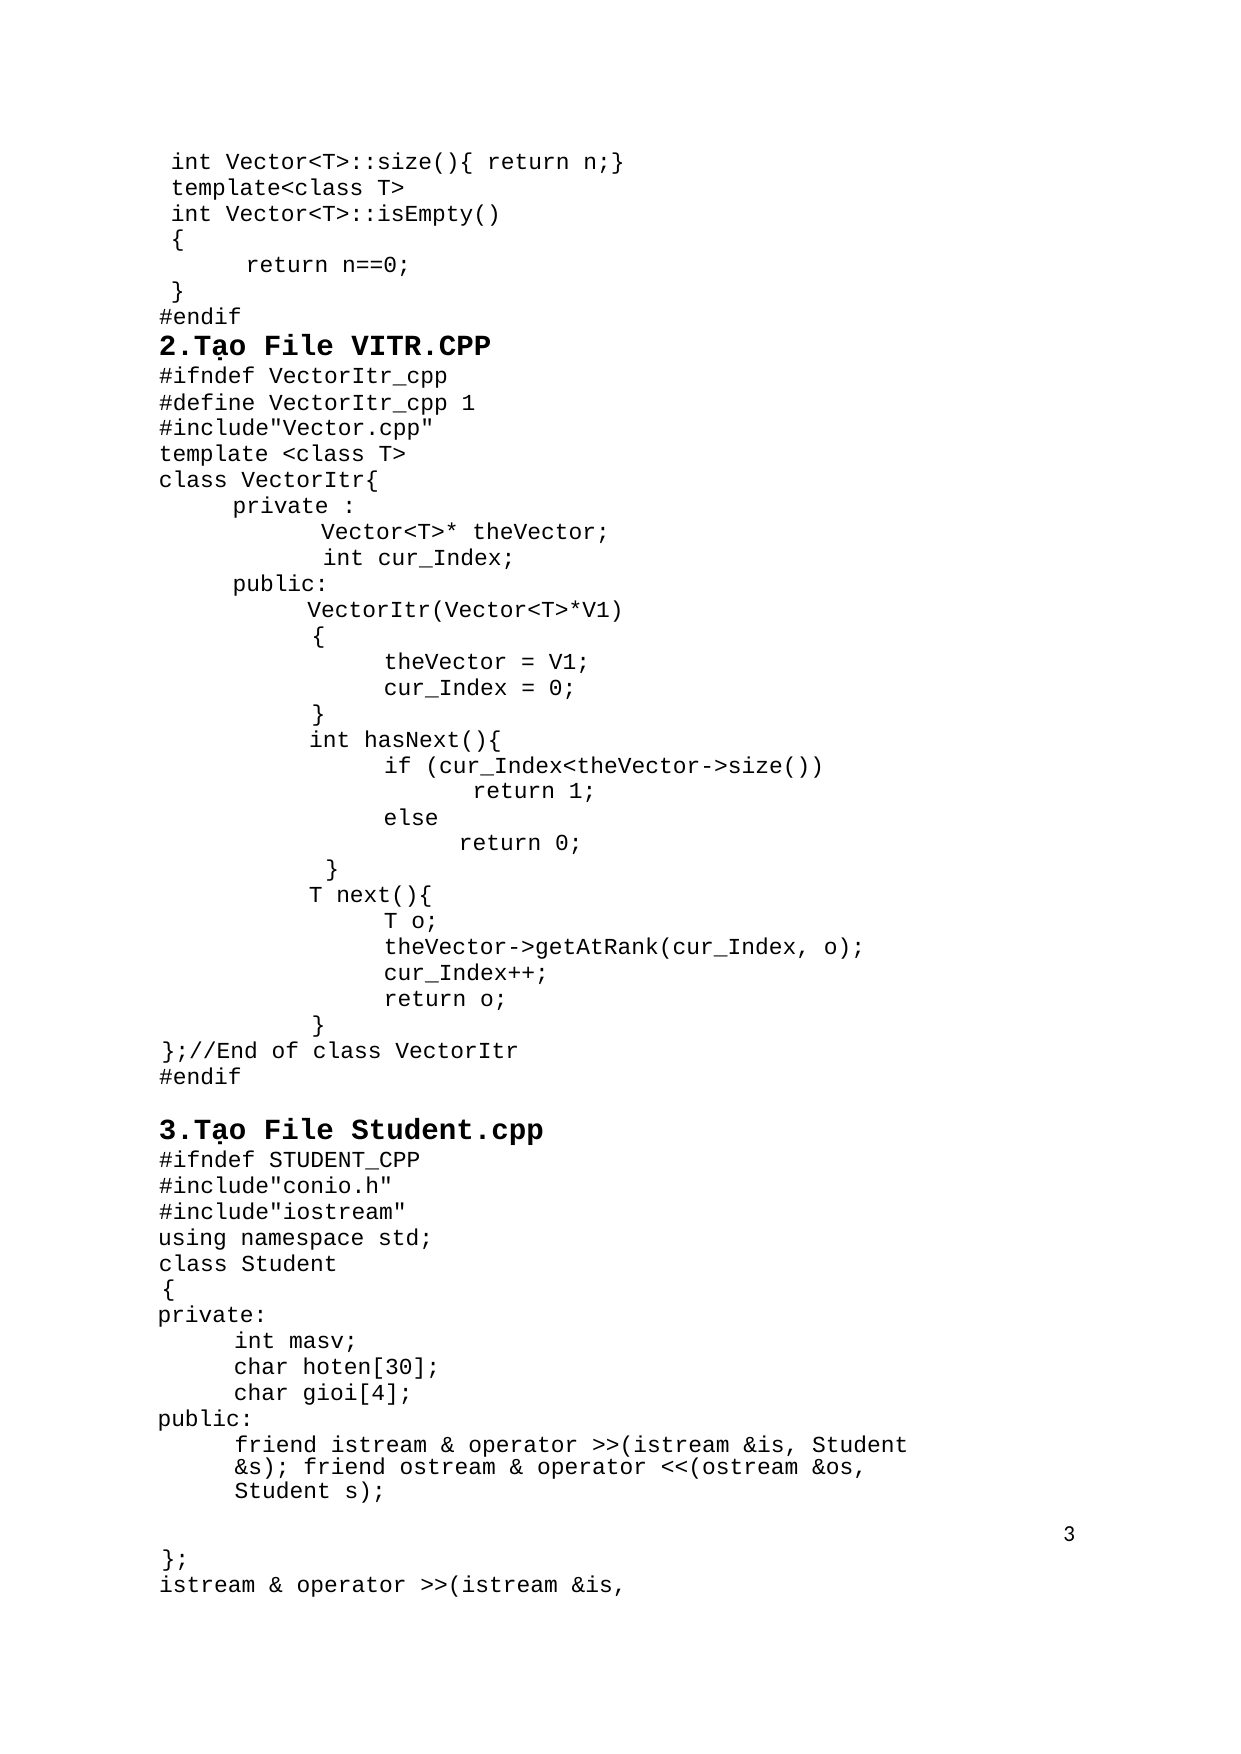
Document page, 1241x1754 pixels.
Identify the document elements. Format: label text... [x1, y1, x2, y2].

text private : [232, 494, 1090, 521]
text #include"Vector.cpp" [159, 417, 1090, 443]
text int Vector<T>::size(){ return n;} [157, 150, 1090, 176]
text int hasNext(){ [309, 728, 1090, 754]
text 3.Tạo File Student.cpp [159, 1115, 1090, 1148]
text 2.Tạo File VITR.CPP [158, 332, 1090, 364]
text { [311, 624, 1090, 650]
text char hoten[30]; [234, 1356, 1090, 1382]
text friend istream & operator >>(istream &is, Student &s); friend ostream & operator <<(ostream &os, Student s); [234, 1433, 912, 1506]
text return o; [384, 987, 1090, 1013]
text theVector = V1; [383, 650, 1090, 676]
text template<class T> [157, 176, 1090, 202]
text int cur_Index; [323, 546, 1090, 572]
text theVector->getAtRank(cur_Index, o); [383, 936, 1090, 961]
text } [311, 702, 1090, 728]
text { [161, 1278, 1090, 1304]
text #endif [159, 1065, 1090, 1091]
text return n==0; [232, 254, 1090, 280]
text char gioi[4]; [234, 1382, 1090, 1407]
text cur_Index = 0; [384, 676, 1090, 702]
text #define VectorItr_cpp 1 [159, 391, 1090, 417]
text };//End of class VectorItr [161, 1039, 1090, 1065]
text class Student [159, 1252, 1090, 1278]
text cur_Index++; [384, 961, 1090, 987]
text return 0; [459, 832, 1090, 858]
text T next(){ [308, 884, 1090, 909]
text int Vector<T>::isEmpty() [157, 202, 1090, 228]
text class VectorItr{ [159, 469, 1090, 494]
text { [157, 228, 1090, 254]
text #ifndef STUDENT_CPP [159, 1148, 1090, 1174]
text } [311, 1013, 1090, 1039]
text private: [157, 1304, 1090, 1330]
text public: [157, 1407, 1090, 1433]
text int masv; [234, 1330, 1090, 1356]
text #endif [159, 306, 1090, 332]
text T o; [383, 909, 1090, 936]
text }; [161, 1547, 1090, 1573]
text public: [232, 572, 1090, 598]
text #include"conio.h" [159, 1174, 1090, 1200]
text } [325, 858, 1090, 884]
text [159, 1573, 727, 1597]
text using namespace std; [158, 1226, 1090, 1252]
text #include"iostream" [159, 1200, 1090, 1226]
text } [157, 280, 1090, 306]
text #ifndef VectorItr_cpp [159, 365, 1090, 391]
text VectorItr(Vector<T>*V1) [307, 598, 1090, 624]
text else [383, 806, 1090, 832]
text 3 [150, 1519, 1075, 1547]
text if (cur_Index<theVector->size()) [384, 754, 1090, 780]
text return 1; [472, 780, 1090, 806]
text template <class T> [158, 443, 1090, 469]
text Vector<T>* theVector; [321, 521, 1090, 546]
